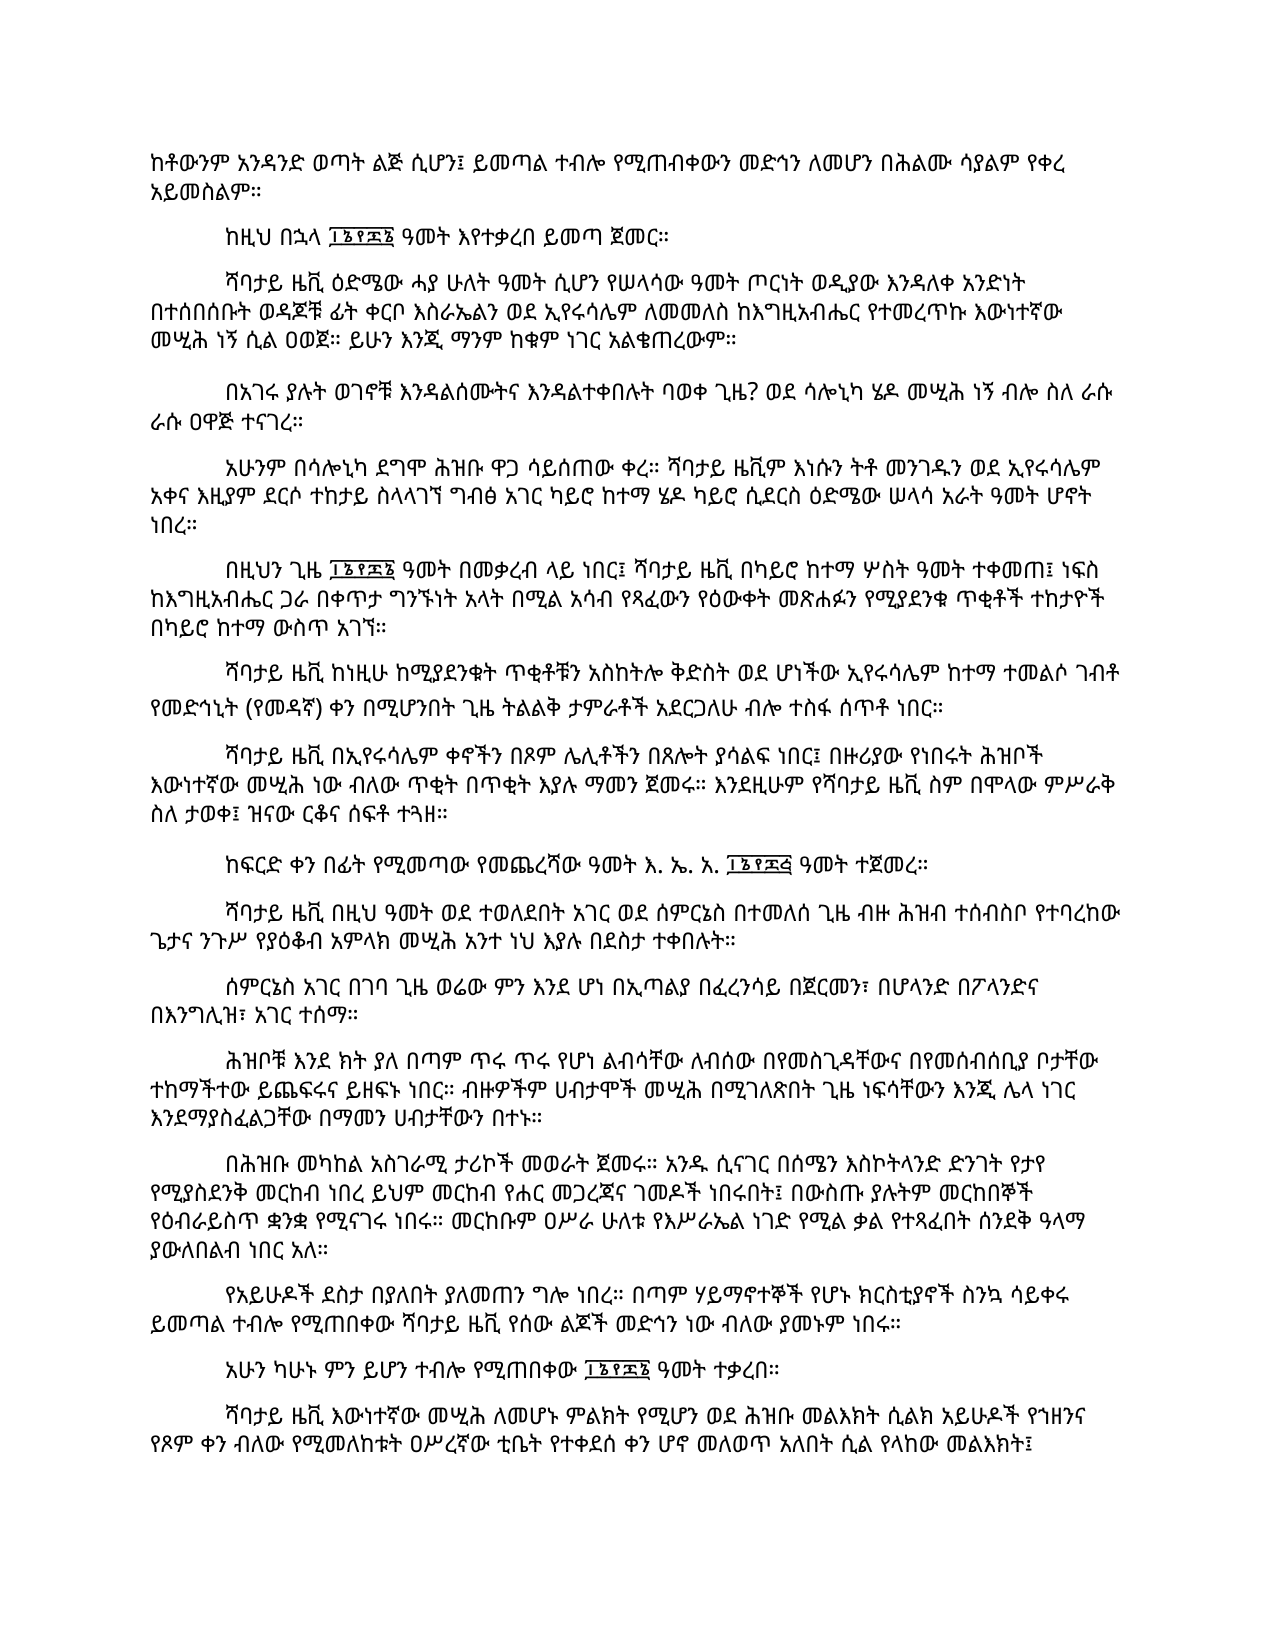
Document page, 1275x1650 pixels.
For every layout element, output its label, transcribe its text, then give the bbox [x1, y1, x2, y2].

text በሕዝቡ መካከል አስገራሚ ታሪኮች መወራት ጀመሩ። አንዱ ሲናገር በሰሜን እስኮትላንድ ድንገት የታየ የሚያስደንቅ መርከብ ነበረ ይህም መርከብ የሐር መጋረጃና ገመዶች ነበሩበት፤ በውስጡ ያሉትም መርከበኞች የዕብራይስጥ ቋንቋ የሚናገሩ ነበሩ። መርከቡም ዐሥራ ሁለቱ የእሥራኤል ነገድ የሚል ቃል የተጻፈበት ሰንደቅ ዓላማ ያውለበልብ ነበር አለ። [150, 1151, 1125, 1264]
text አሁን ካሁኑ ምን ይሆን ተብሎ የሚጠበቀው ፲፮፻፷፮ ዓመት ተቃረበ። [150, 1357, 1125, 1383]
text ሻባታይ ዜቪ እውነተኛው መሢሕ ለመሆኑ ምልክት የሚሆን ወደ ሕዝቡ መልእክት ሲልክ አይሁዶች የኀዘንና የጾም ቀን ብለው የሚመለከቱት ዐሥረኛው ቲቤት የተቀደሰ ቀን ሆኖ መለወጥ አለበት ሲል የላከው መልእክት፤ [150, 1403, 1125, 1458]
text ከፍርድ ቀን በፊት የሚመጣው የመጨረሻው ዓመት እ. ኤ. አ. ፲፮፻፷፭ ዓመት ተጀመረ። [150, 846, 1125, 880]
text ሻባታይ ዜቪ ከነዚሁ ከሚያደንቁት ጥቂቶቹን አስከትሎ ቅድስት ወደ ሆነችው ኢየሩሳሌም ከተማ ተመልሶ ገብቶ የመድኅኒት (የመዳኛ) ቀን በሚሆንበት ጊዜ ትልልቅ ታምራቶች አደርጋለሁ ብሎ ተስፋ ሰጥቶ ነበር። [150, 661, 1125, 724]
text ሻባታይ ዜቪ በዚህ ዓመት ወደ ተወለደበት አገር ወደ ሰምርኔስ በተመለሰ ጊዜ ብዙ ሕዝብ ተሰብስቦ የተባረከው ጌታና ንጉሥ የያዕቆብ አምላክ መሢሕ አንተ ነህ እያሉ በደስታ ተቀበሉት። [150, 900, 1125, 955]
text በዚህን ጊዜ ፲፮፻፷፮ ዓመት በመቃረብ ላይ ነበር፤ ሻባታይ ዜቪ በካይሮ ከተማ ሦስት ዓመት ተቀመጠ፤ ነፍስ ከእግዚአብሔር ጋራ በቀጥታ ግንኙነት አላት በሚል አሳብ የጻፈውን የዕውቀት መጽሐፉን የሚያደንቁ ጥቂቶች ተከታዮች በካይሮ ከተማ ውስጥ አገኘ። [150, 558, 1125, 642]
text አሁንም በሳሎኒካ ደግሞ ሕዝቡ ዋጋ ሳይሰጠው ቀረ። ሻባታይ ዜቪም እነሱን ትቶ መንገዱን ወደ ኢየሩሳሌም አቀና እዚያም ደርሶ ተከታይ ስላላገኘ ግብፅ አገር ካይሮ ከተማ ሄዶ ካይሮ ሲደርስ ዕድሜው ሠላሳ አራት ዓመት ሆኖት ነበረ። [150, 455, 1125, 539]
text ከዚህ በኋላ ፲፮፻፷፮ ዓመት እየተቃረበ ይመጣ ጀመር። [150, 224, 1125, 251]
text ሰምርኔስ አገር በገባ ጊዜ ወሬው ምን እንደ ሆነ በኢጣልያ በፈረንሳይ በጀርመን፣ በሆላንድ በፖላንድና በእንግሊዝ፣ አገር ተሰማ። [150, 974, 1125, 1029]
text ሻባታይ ዜቪ ዕድሜው ሓያ ሁለት ዓመት ሲሆን የሠላሳው ዓመት ጦርነት ወዲያው እንዳለቀ አንድነት በተሰበሰቡት ወዳጆቹ ፊት ቀርቦ እስራኤልን ወደ ኢየሩሳሌም ለመመለስ ከእግዚአብሔር የተመረጥኩ እውነተኛው መሢሕ ነኝ ሲል ዐወጀ። ይሁን እንጂ ማንም ከቁም ነገር አልቄጠረውም። [150, 270, 1125, 354]
text በአገሩ ያሉት ወገኖቹ እንዳልሰሙትና እንዳልተቀበሉት ባወቀ ጊዜ? ወደ ሳሎኒካ ሄዶ መሢሕ ነኝ ብሎ ስለ ራሱ ራሱ ዐዋጅ ተናገረ። [150, 373, 1125, 436]
text ሕዝቦቹ እንደ ክት ያለ በጣም ጥሩ ጥሩ የሆነ ልብሳቸው ለብሰው በየመስጊዳቸውና በየመሰብሰቢያ ቦታቸው ተከማችተው ይጨፍሩና ይዘፍኑ ነበር። ብዙዎችም ሀብታሞች መሢሕ በሚገለጽበት ጊዜ ነፍሳቸውን እንጂ ሌላ ነገር እንደማያስፈልጋቸው በማመን ሀብታቸውን በተኑ። [150, 1048, 1125, 1132]
text የአይሁዶች ደስታ በያለበት ያለመጠን ግሎ ነበረ። በጣም ሃይማኖተኞች የሆኑ ክርስቲያኖች ስንኳ ሳይቀሩ ይመጣል ተብሎ የሚጠበቀው ሻባታይ ዜቪ የሰው ልጆች መድኅን ነው ብለው ያመኑም ነበሩ። [150, 1283, 1125, 1338]
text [150, 150, 1125, 205]
text ሻባታይ ዜቪ በኢየሩሳሌም ቀኖችን በጾም ሌሊቶችን በጸሎት ያሳልፍ ነበር፤ በዙሪያው የነበሩት ሕዝቦች እውነተኛው መሢሕ ነው ብለው ጥቂት በጥቂት እያሉ ማመን ጀመሩ። እንደዚሁም የሻባታይ ዜቪ ስም በሞላው ምሥራቅ ስለ ታወቀ፤ ዝናው ርቆና ሰፍቶ ተጓዘ። [150, 743, 1125, 827]
